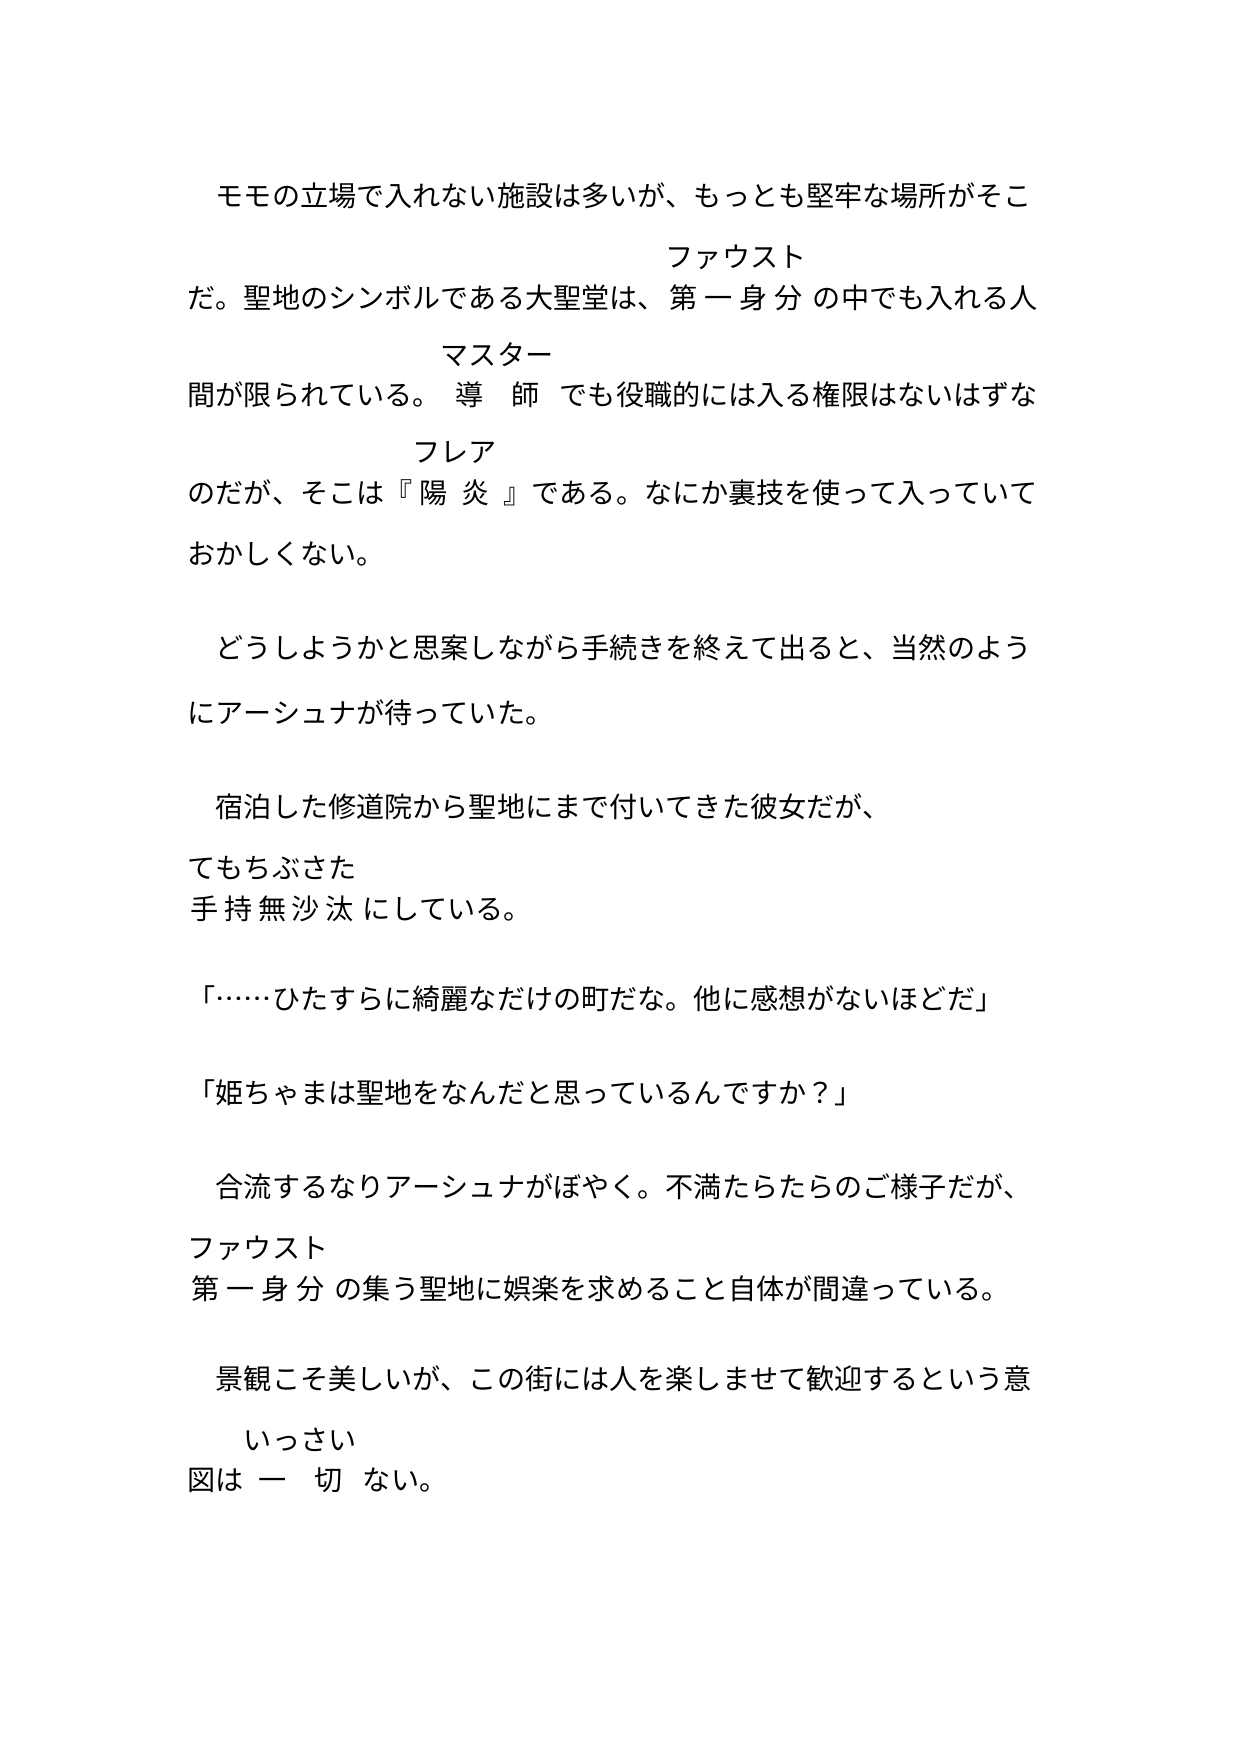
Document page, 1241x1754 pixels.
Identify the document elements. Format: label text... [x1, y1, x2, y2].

text 合流するなりアーシュナがぼやく。不満たらたらのご様子だが、 の集う聖地に娯楽を求めること自体が間違っている。 [187, 1153, 1053, 1315]
text どうしようかと思案しながら手続きを終えて出ると、当然のようにアーシュナが待っていた。 [187, 614, 1053, 744]
text 「……ひたすらに綺麗なだけの町だな。他に感想がないほどだ」 [187, 964, 1053, 1029]
text 「姫ちゃまは聖地をなんだと思っているんですか？」 [187, 1059, 1053, 1124]
text 宿泊した修道院から聖地にまで付いてきた彼女だが、 にしている。 [187, 773, 1053, 935]
text 景観こそ美しいが、この街には人を楽しませて歓迎するという意図は ない。 [187, 1344, 1053, 1507]
text モモの立場で入れない施設は多いが、もっとも堅牢な場所がそこだ。聖地のシンボルである大聖堂は、 の中でも入れる人間が限られている。 でも役職的には入る権限はないはずなのだが、そこは『 』である。なにか裏技を使って入っていておかしくない。 [187, 162, 1053, 584]
